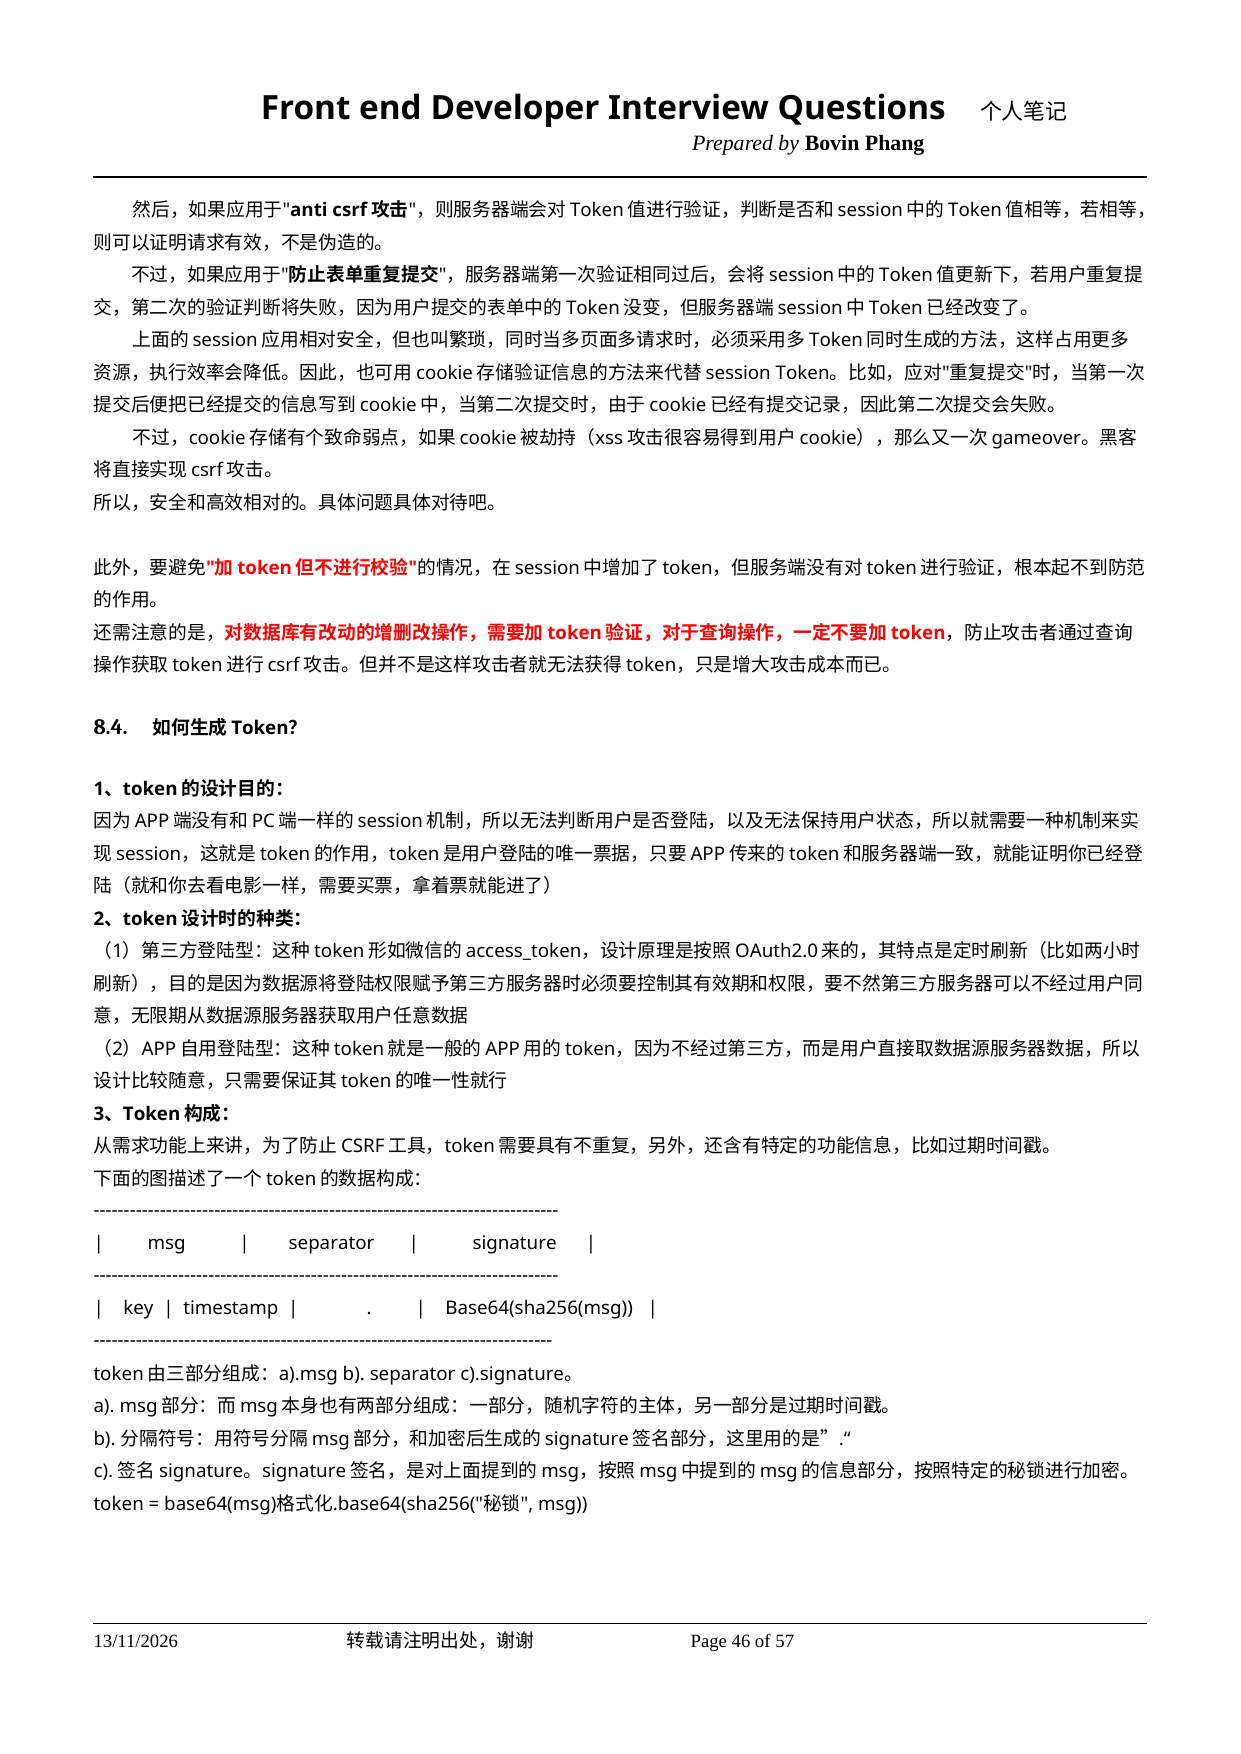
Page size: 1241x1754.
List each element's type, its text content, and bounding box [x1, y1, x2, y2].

text a). msg部分：而msg本身也有两部分组成：一部分，随机字符的主体，另一部分是过期时间戳。 [93, 1388, 1147, 1421]
text 还需注意的是，对数据库有改动的增删改操作，需要加token验证，对于查询操作，一定不要加token，防止攻击者通过查询操作获取token进行csrf攻击。但并不是这样攻击者就无法获得token，只是增大攻击成本而已。 [93, 615, 1147, 680]
text c). 签名signature。signature签名，是对上面提到的msg，按照msg中提到的msg的信息部分，按照特定的秘锁进行加密。 [93, 1453, 1147, 1486]
text token由三部分组成：a).msg b). separator c).signature。 [93, 1356, 1147, 1388]
subtitle 如何生成Token？ [93, 709, 1147, 741]
text b). 分隔符号：用符号分隔msg部分，和加密后生成的signature签名部分，这里用的是”.“ [93, 1421, 1147, 1453]
text 下面的图描述了一个token的数据构成： [93, 1161, 1147, 1193]
text ---------------------------------------------------------------------------- [93, 1323, 1147, 1356]
text 3、Token构成： [93, 1096, 1147, 1128]
text ----------------------------------------------------------------------------- [93, 1258, 1147, 1291]
text 所以，安全和高效相对的。具体问题具体对待吧。 [93, 485, 1147, 517]
text 因为APP端没有和PC端一样的session机制，所以无法判断用户是否登陆，以及无法保持用户状态，所以就需要一种机制来实现session，这就是token的作用，token是用户登陆的唯一票据，只要APP传来的token和服务器端一致，就能证明你已经登陆（就和你去看电影一样，需要买票，拿着票就能进了） [93, 803, 1147, 901]
text | msg | separator | signature | [93, 1226, 1147, 1258]
text 2、token设计时的种类： [93, 901, 1147, 933]
text 然后，如果应用于"anti csrf攻击"，则服务器端会对Token值进行验证，判断是否和session中的Token值相等，若相等，则可以证明请求有效，不是伪造的。 [93, 192, 1147, 257]
text ----------------------------------------------------------------------------- [93, 1193, 1147, 1226]
text （1）第三方登陆型：这种token形如微信的access_token，设计原理是按照OAuth2.0来的，其特点是定时刷新（比如两小时刷新），目的是因为数据源将登陆权限赋予第三方服务器时必须要控制其有效期和权限，要不然第三方服务器可以不经过用户同意，无限期从数据源服务器获取用户任意数据 [93, 933, 1147, 1031]
text token = base64(msg)格式化.base64(sha256("秘锁", msg)) [93, 1486, 1147, 1518]
text 此外，要避免"加token但不进行校验"的情况，在session中增加了token，但服务端没有对token进行验证，根本起不到防范的作用。 [93, 550, 1147, 615]
text | key | timestamp | . | Base64(sha256(msg)) | [93, 1291, 1147, 1323]
text （2）APP自用登陆型：这种token就是一般的APP用的token，因为不经过第三方，而是用户直接取数据源服务器数据，所以设计比较随意，只需要保证其token的唯一性就行 [93, 1031, 1147, 1096]
text 从需求功能上来讲，为了防止CSRF工具，token需要具有不重复，另外，还含有特定的功能信息，比如过期时间戳。 [93, 1128, 1147, 1161]
text 上面的session应用相对安全，但也叫繁琐，同时当多页面多请求时，必须采用多Token同时生成的方法，这样占用更多资源，执行效率会降低。因此，也可用cookie存储验证信息的方法来代替session Token。比如，应对"重复提交"时，当第一次提交后便把已经提交的信息写到cookie中，当第二次提交时，由于cookie已经有提交记录，因此第二次提交会失败。 [93, 322, 1147, 420]
text 1、token的设计目的： [93, 771, 1147, 803]
text 不过，cookie存储有个致命弱点，如果cookie被劫持（xss攻击很容易得到用户cookie），那么又一次gameover。黑客将直接实现csrf攻击。 [93, 420, 1147, 485]
text 不过，如果应用于"防止表单重复提交"，服务器端第一次验证相同过后，会将session中的Token值更新下，若用户重复提交，第二次的验证判断将失败，因为用户提交的表单中的Token没变，但服务器端session中Token已经改变了。 [93, 257, 1147, 322]
